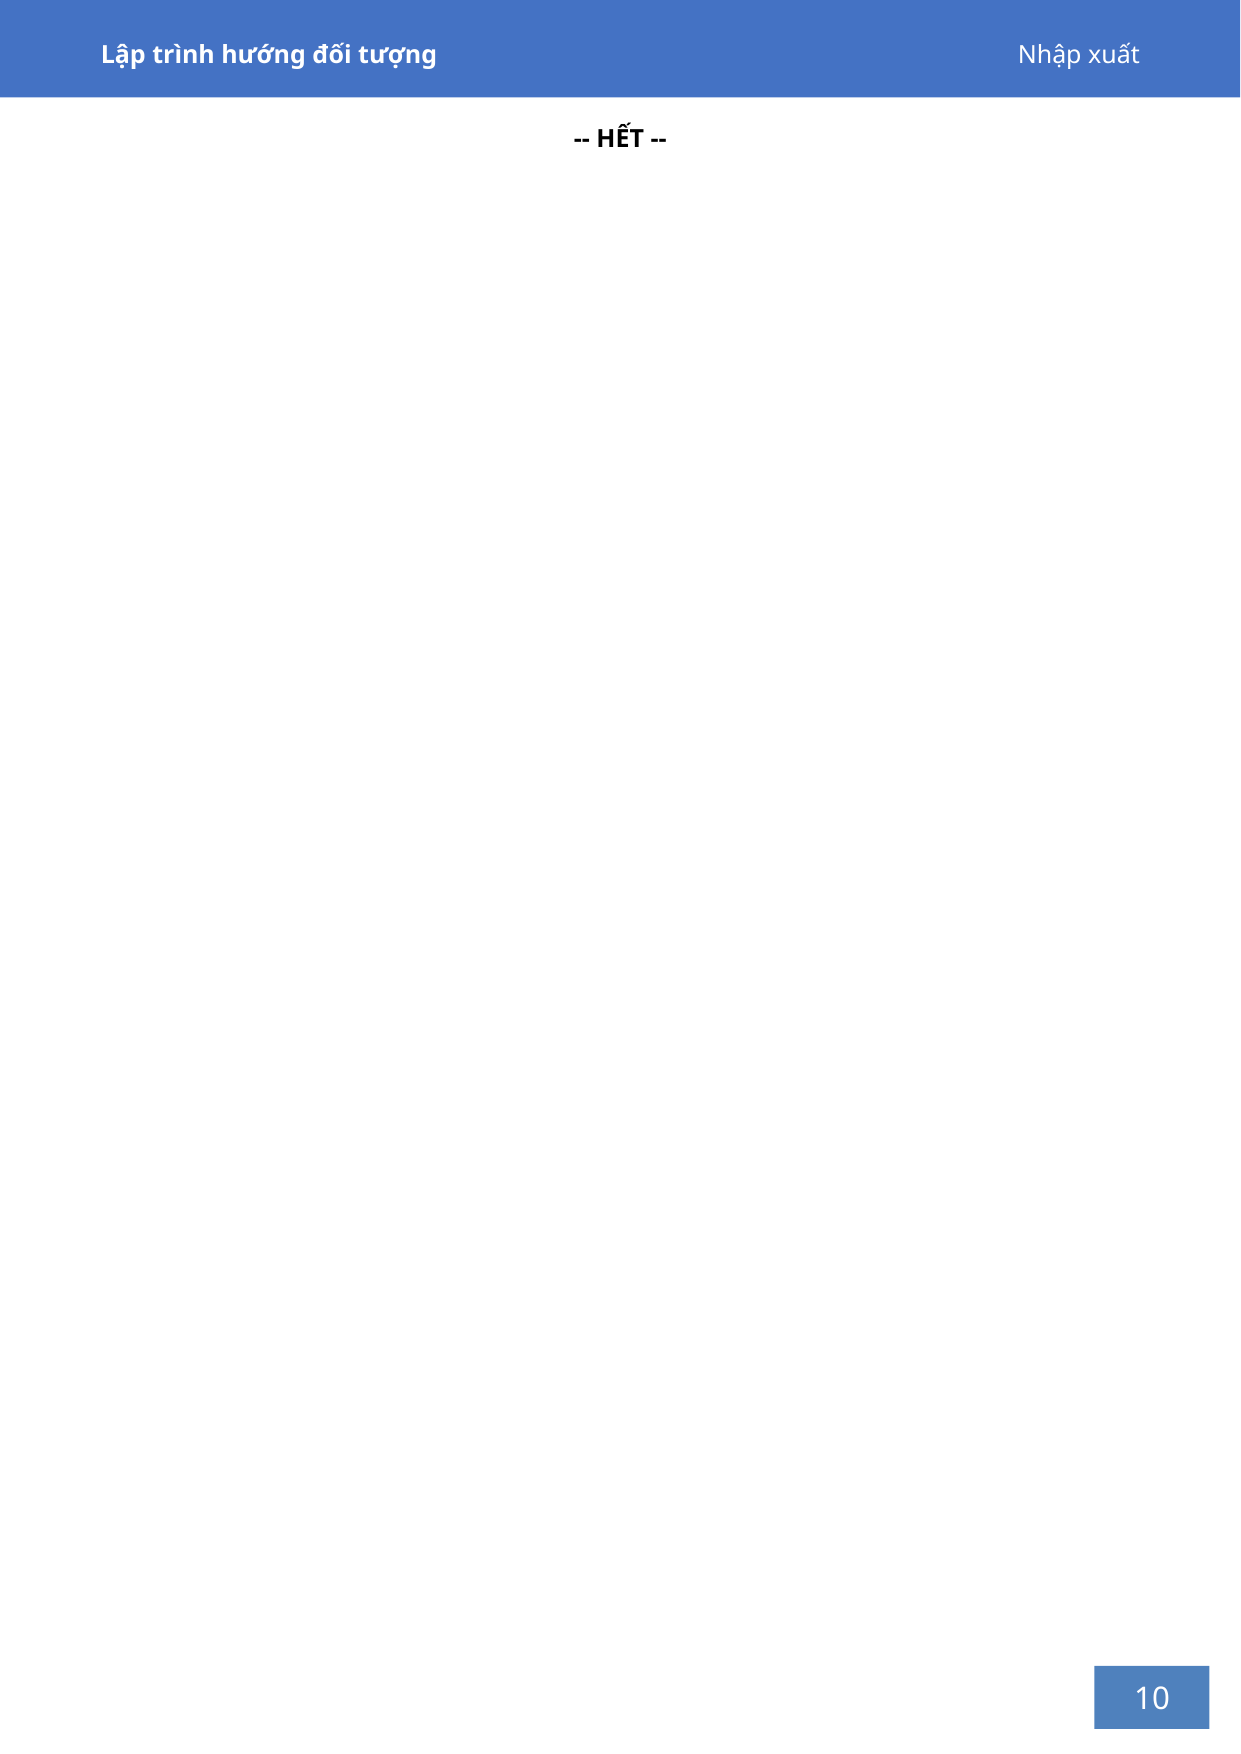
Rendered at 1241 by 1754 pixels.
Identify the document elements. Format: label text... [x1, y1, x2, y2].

text -- HẾT -- [89, 120, 1152, 154]
